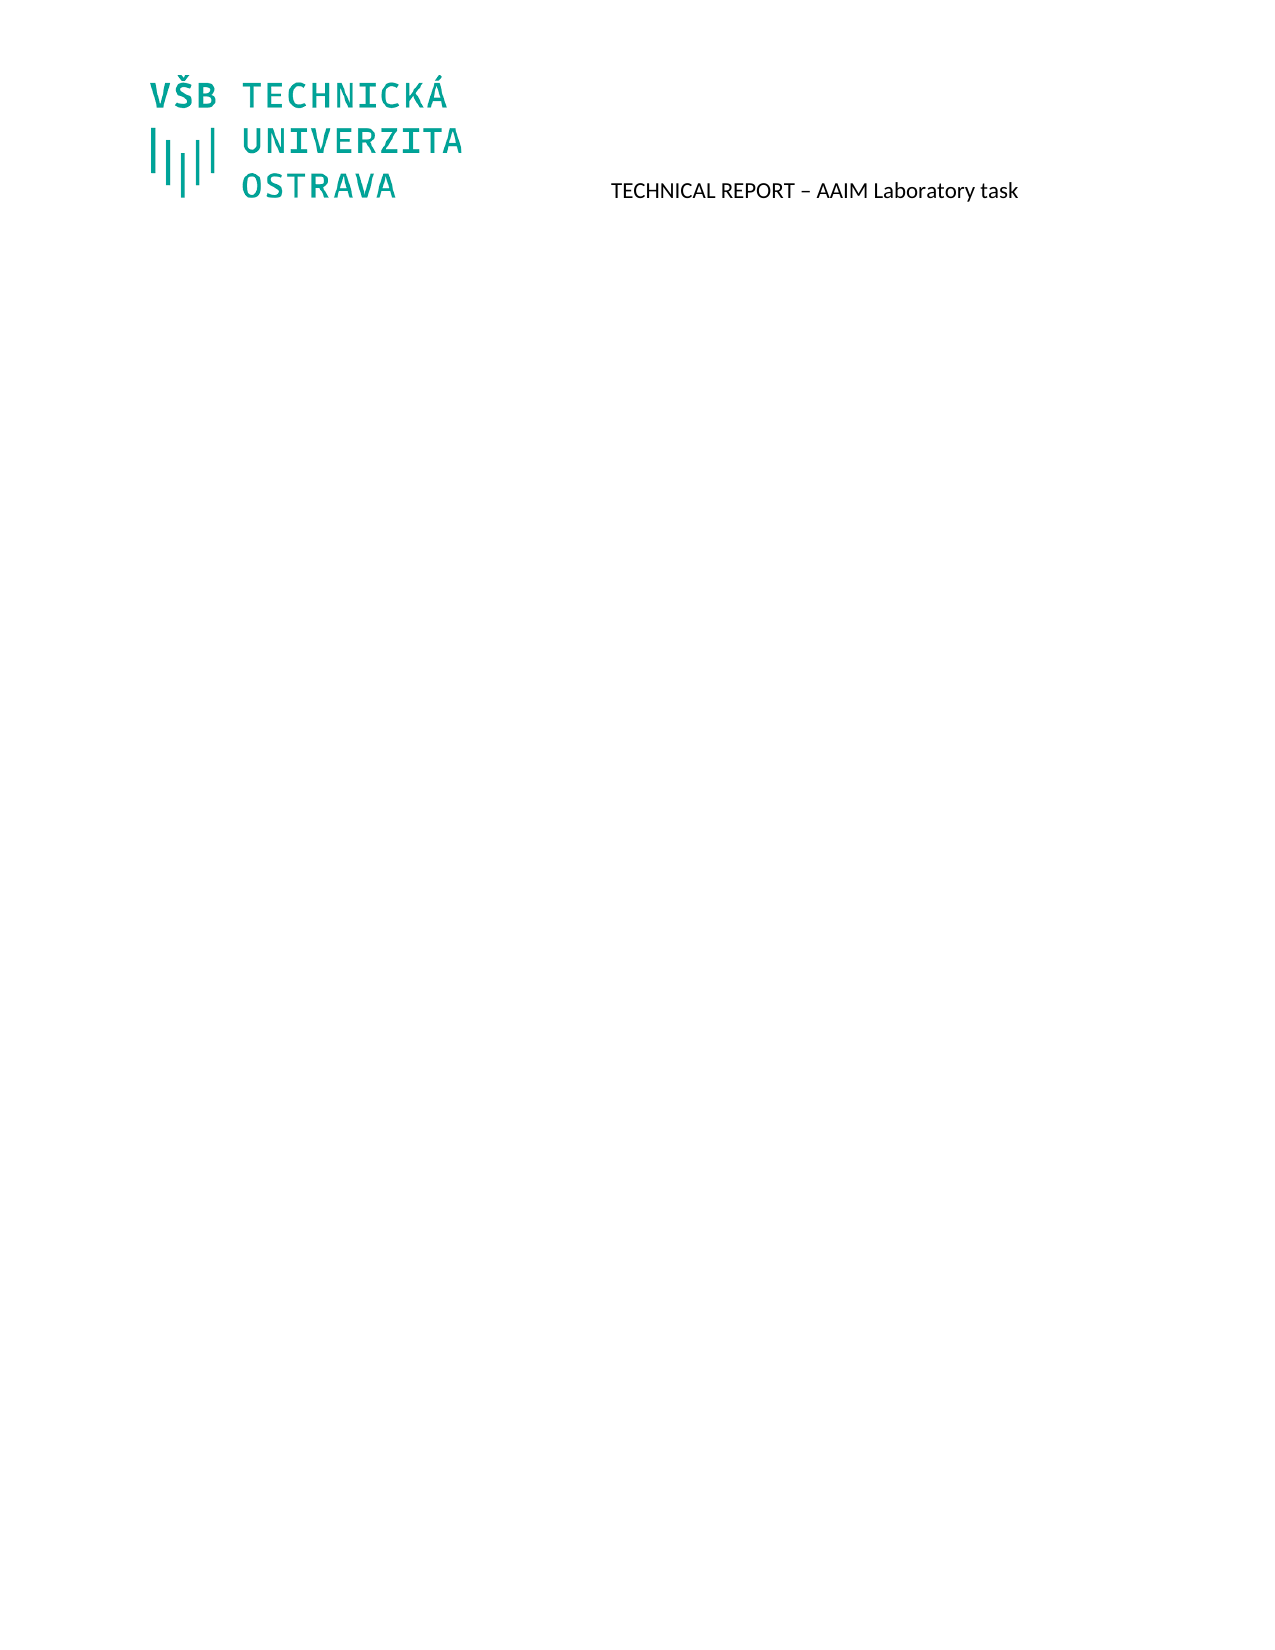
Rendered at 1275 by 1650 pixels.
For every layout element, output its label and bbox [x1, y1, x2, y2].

picture [150, 75, 462, 198]
